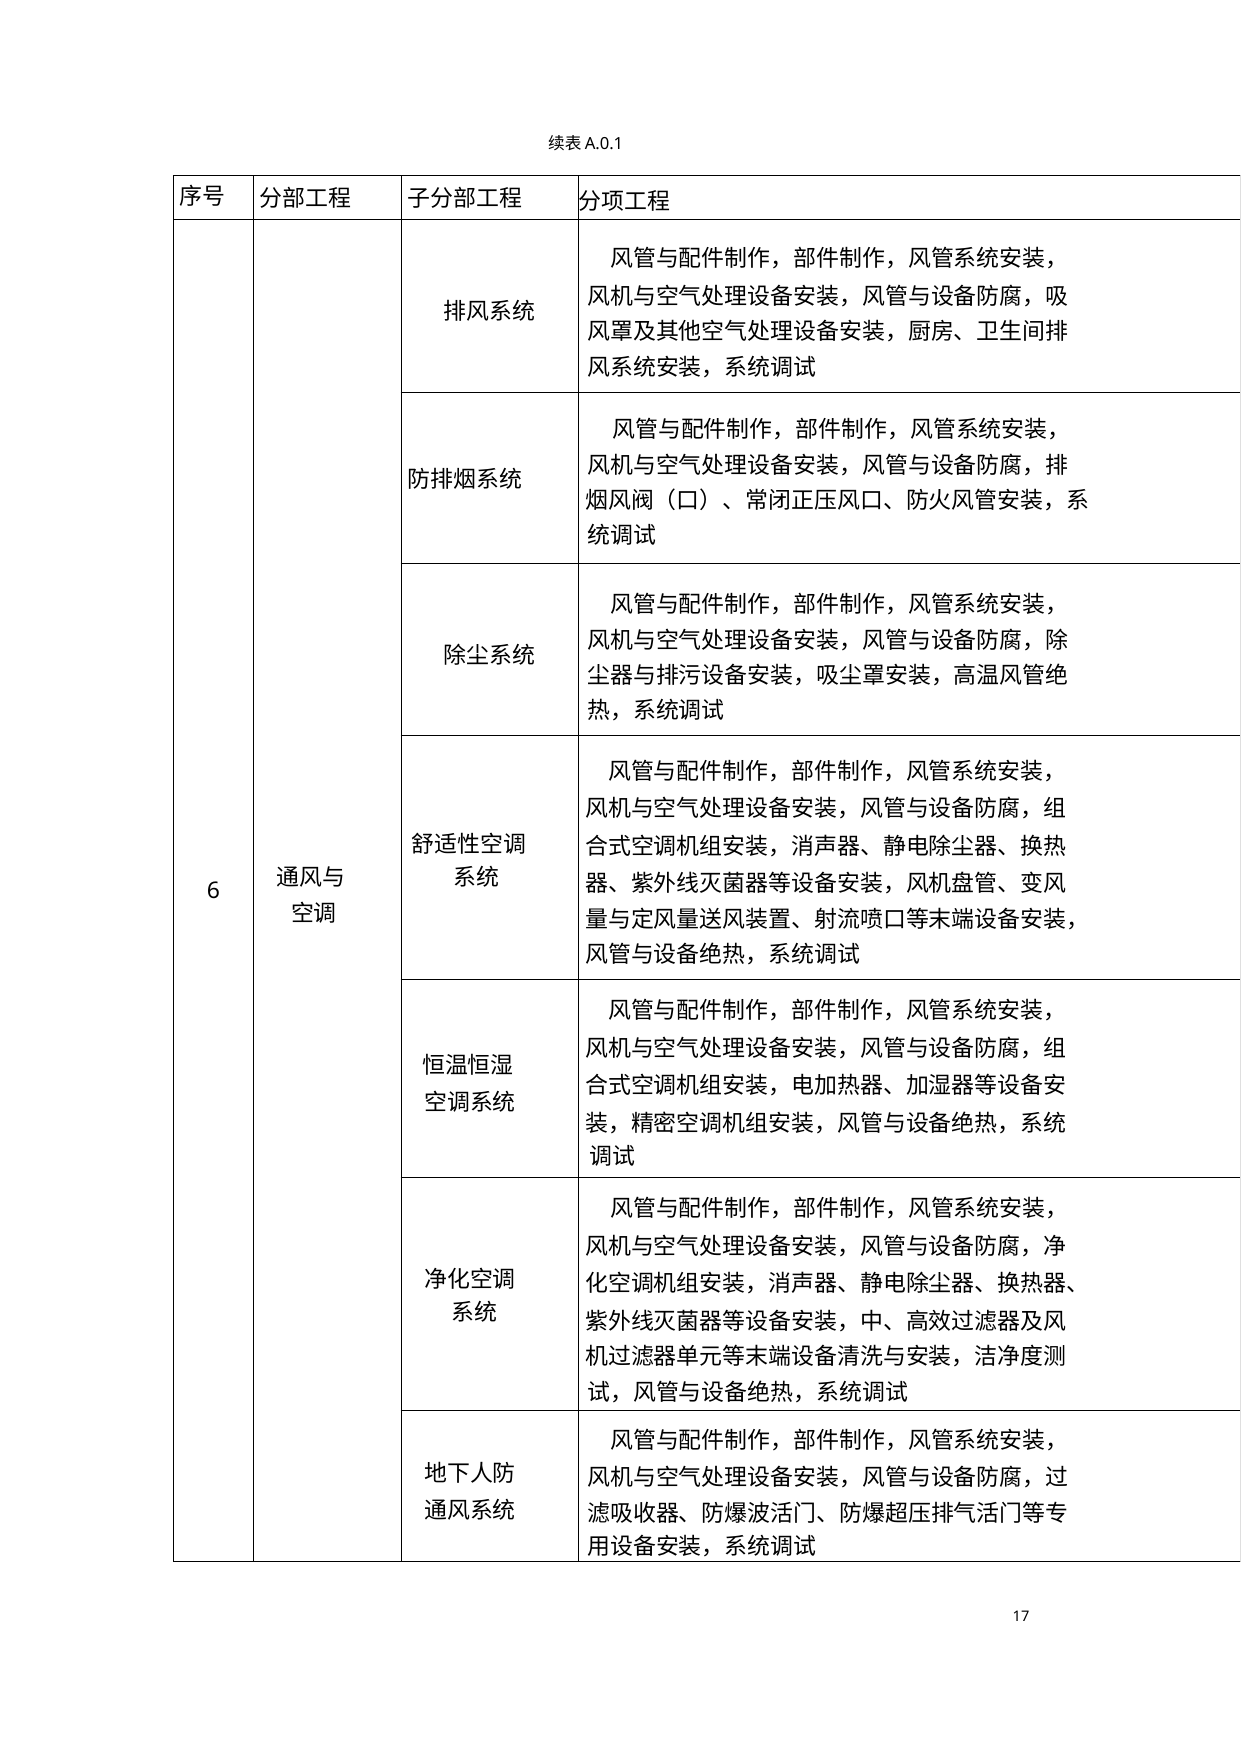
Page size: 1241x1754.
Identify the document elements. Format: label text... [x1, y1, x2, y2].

table_header 序号 [174, 176, 253, 219]
table_cell 地下人防 通风系统 [402, 1411, 578, 1561]
table_cell 风管与配件制作，部件制作，风管系统安装， 风机与空气处理设备安装，风管与设备防腐，过 滤吸收器、防爆波活门、防爆超压排气活门等专 用设备安装，系统调试 [579, 1411, 1240, 1561]
table_cell 风管与配件制作，部件制作，风管系统安装， 风机与空气处理设备安装，风管与设备防腐，净 化空调机组安装，消声器、静电除尘器、换热器、 紫外线灭菌器等设备安装，中、高效过滤器及风 机过滤器单元等末端设备清洗与安装，洁净度测 试，风管与设备绝热，系统调试 [579, 1178, 1240, 1410]
text 17 [1012, 1603, 1157, 1626]
table_cell 防排烟系统 [402, 393, 578, 562]
table_cell 排风系统 [402, 220, 578, 392]
table_header 子分部工程 [402, 176, 578, 219]
table_header 分部工程 [254, 176, 401, 219]
table_cell 净化空调 系统 [402, 1178, 578, 1410]
table_header 分项工程 [579, 176, 1240, 219]
table_cell 6 [174, 220, 253, 1561]
table_cell 风管与配件制作，部件制作，风管系统安装， 风机与空气处理设备安装，风管与设备防腐，组 合式空调机组安装，消声器、静电除尘器、换热 器、紫外线灭菌器等设备安装，风机盘管、变风 量与定风量送风装置、射流喷口等末端设备安装， 风管与设备绝热，系统调试 [579, 736, 1240, 979]
table_cell 风管与配件制作，部件制作，风管系统安装， 风机与空气处理设备安装，风管与设备防腐，组 合式空调机组安装，电加热器、加湿器等设备安 装，精密空调机组安装，风管与设备绝热，系统 调试 [579, 980, 1240, 1177]
table_cell 恒温恒湿 空调系统 [402, 980, 578, 1177]
table_cell 风管与配件制作，部件制作，风管系统安装， 风机与空气处理设备安装，风管与设备防腐，吸 风罩及其他空气处理设备安装，厨房、卫生间排 风系统安装，系统调试 [579, 220, 1240, 392]
table_cell 除尘系统 [402, 564, 578, 735]
table_cell 通风与 空调 [254, 220, 401, 1561]
text 续表A.0.1 [548, 125, 1157, 154]
table_cell 舒适性空调 系统 [402, 736, 578, 979]
table_cell 风管与配件制作，部件制作，风管系统安装， 风机与空气处理设备安装，风管与设备防腐，除 尘器与排污设备安装，吸尘罩安装，高温风管绝 热，系统调试 [579, 564, 1240, 735]
table_cell 风管与配件制作，部件制作，风管系统安装， 风机与空气处理设备安装，风管与设备防腐，排 烟风阀（口）、常闭正压风口、防火风管安装，系 统调试 [579, 393, 1240, 562]
